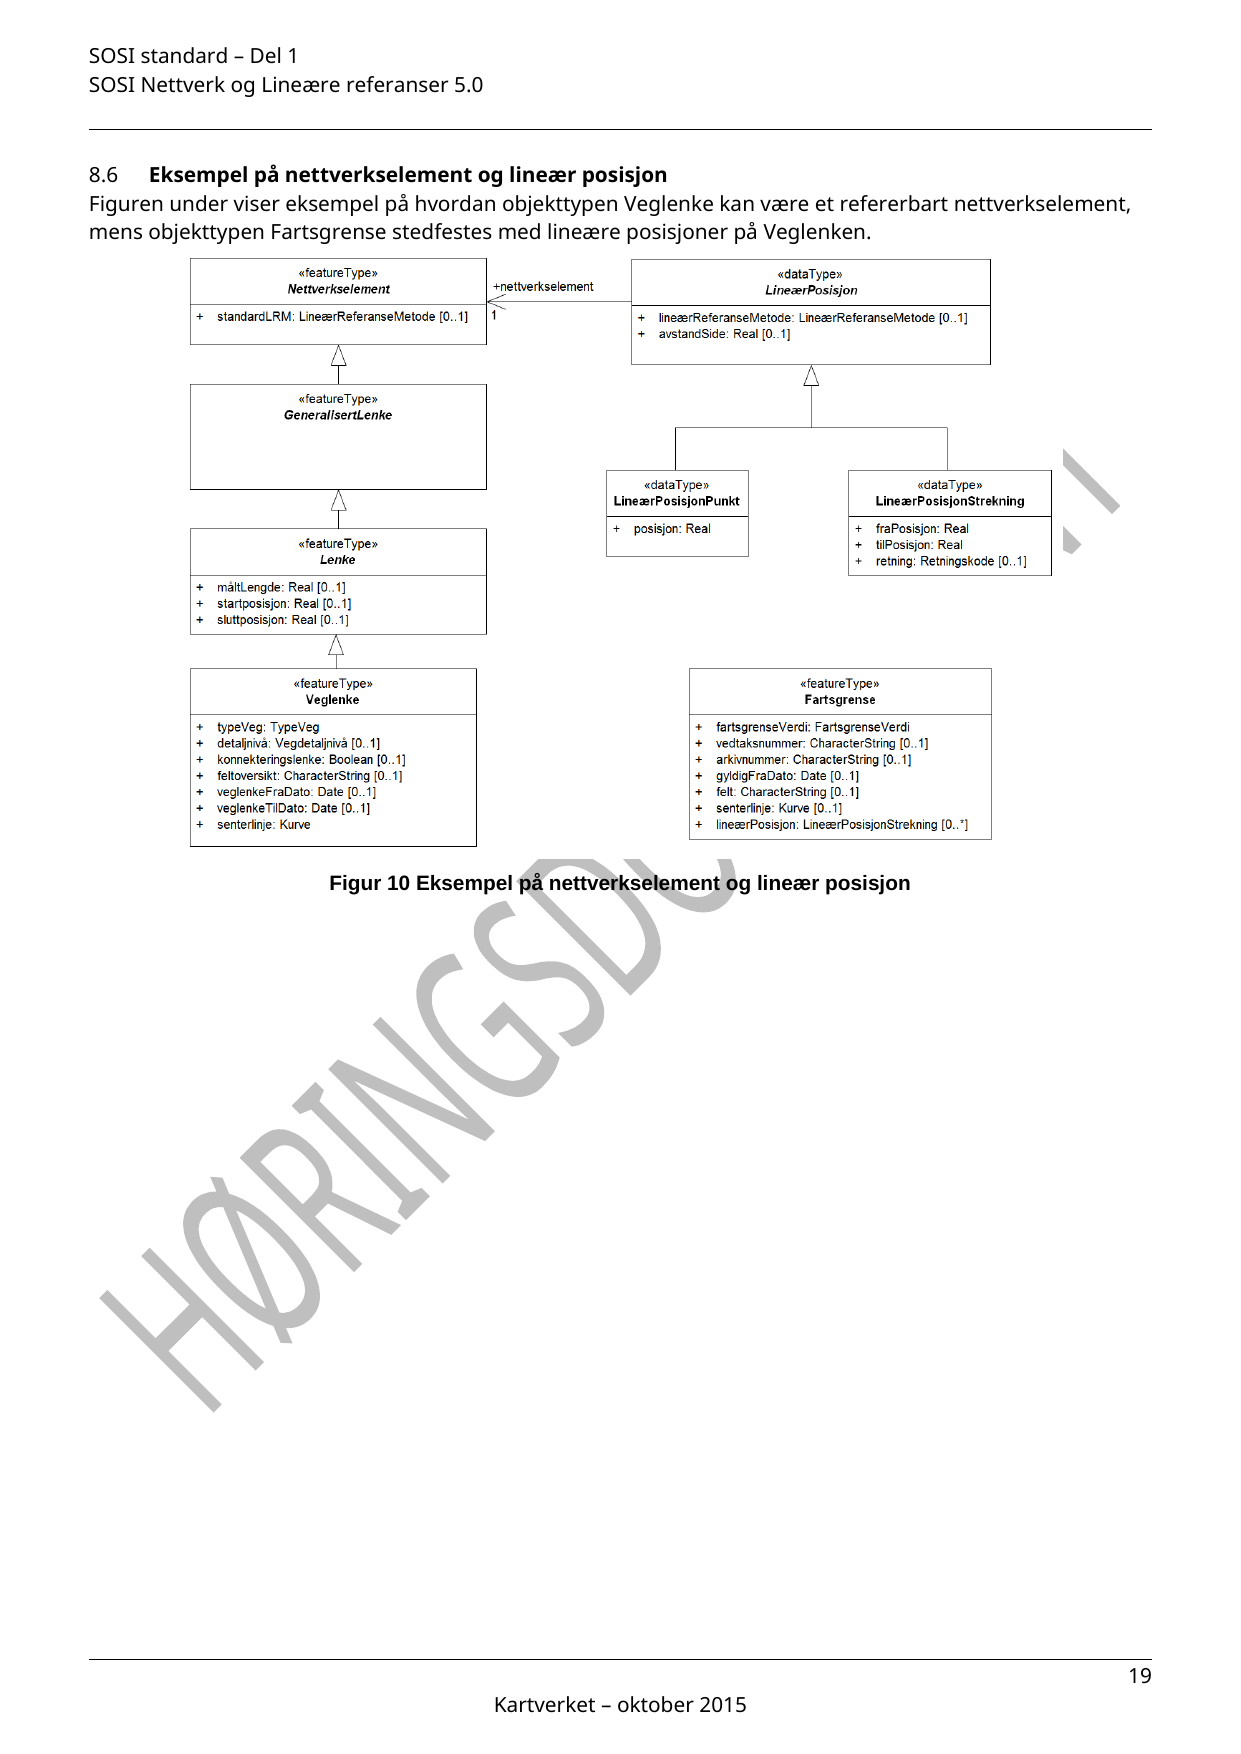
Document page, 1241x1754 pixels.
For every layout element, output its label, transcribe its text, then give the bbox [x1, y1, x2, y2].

subtitle Eksempel på nettverkselement og lineær posisjon [89, 160, 1152, 189]
picture [177, 245, 1063, 859]
text Figuren under viser eksempel på hvordan objekttypen Veglenke kan være et refererbart nettverkselement, mens objekttypen Fartsgrense stedfestes med lineære posisjoner på Veglenken. [89, 189, 1152, 246]
